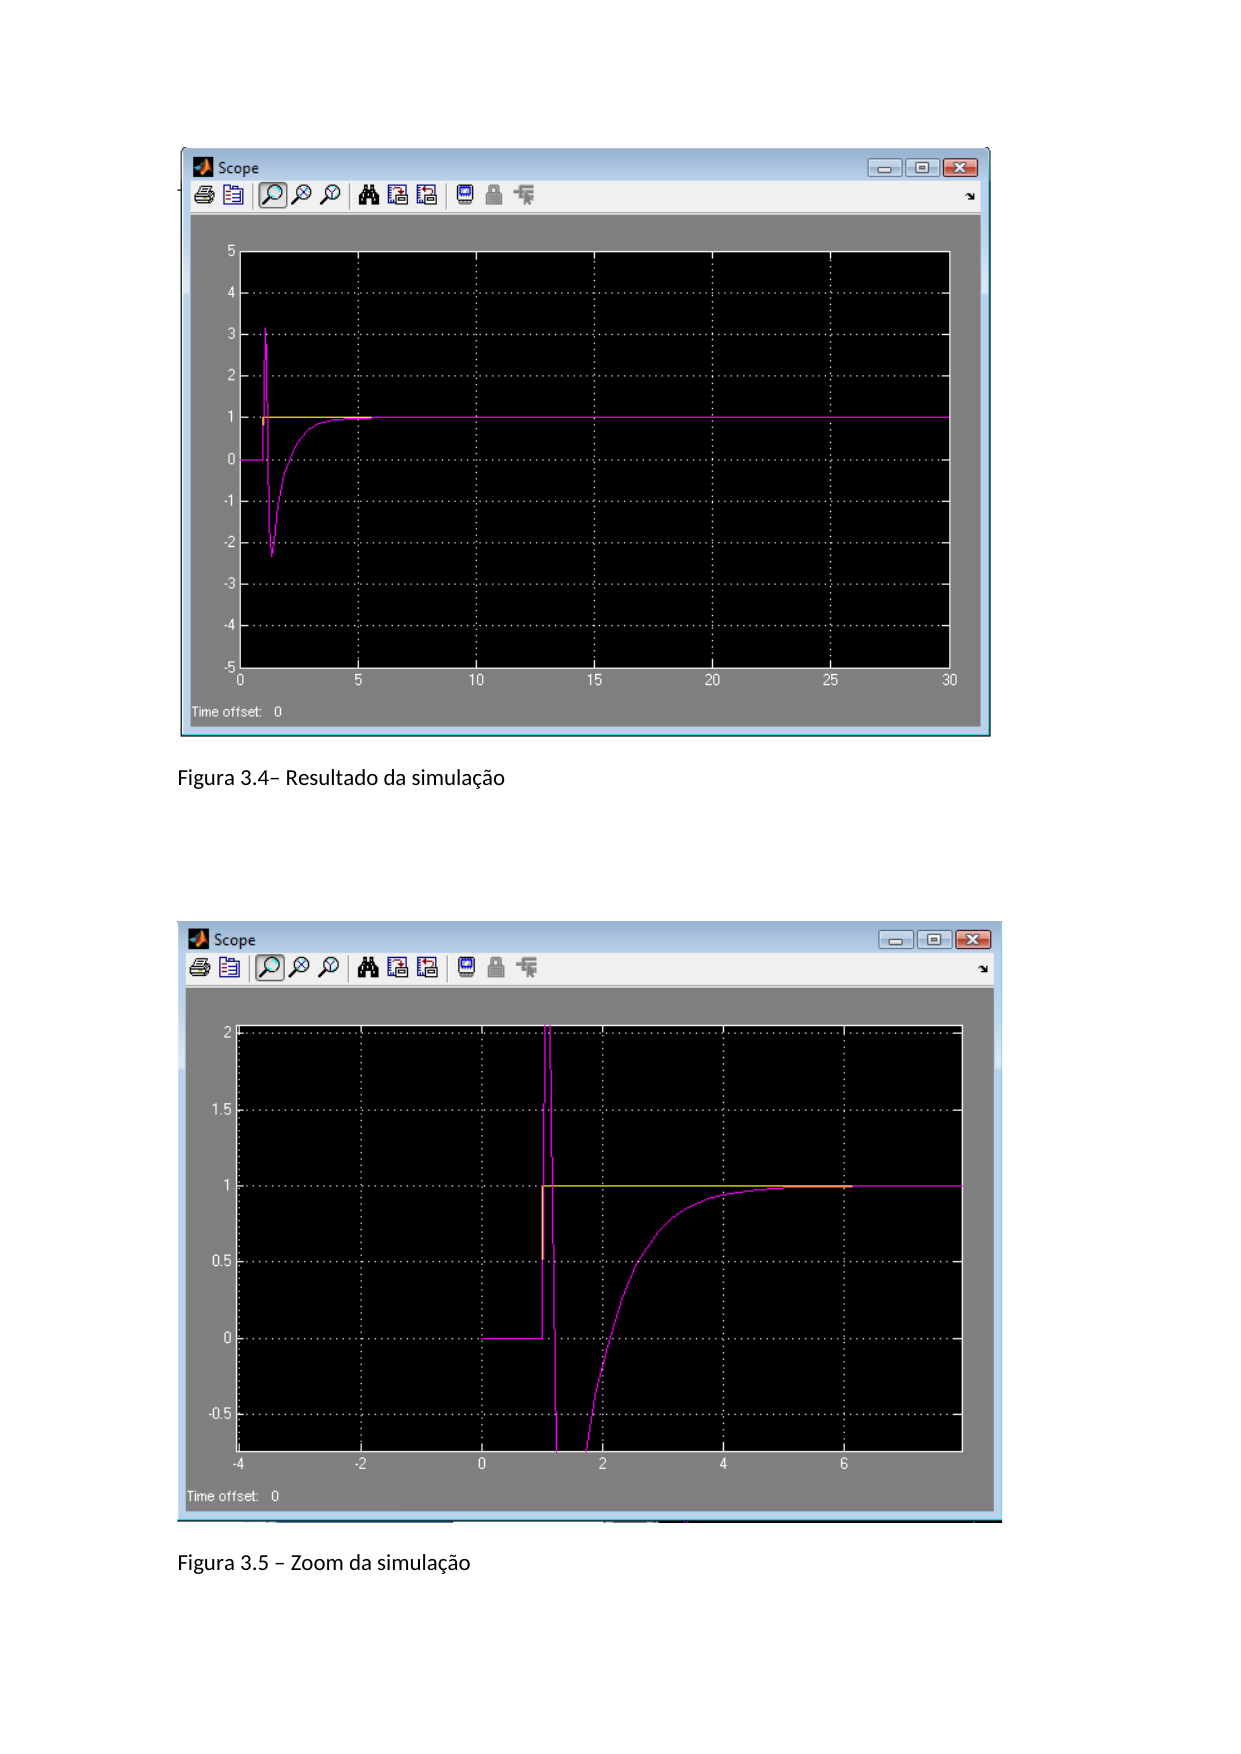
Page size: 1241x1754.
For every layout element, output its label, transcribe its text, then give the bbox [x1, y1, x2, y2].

picture [177, 921, 1003, 1523]
picture [177, 147, 992, 738]
text Figura 3.5 – Zoom da simulação [177, 1548, 1063, 1576]
text Figura 3.4– Resultado da simulação [177, 763, 1063, 791]
